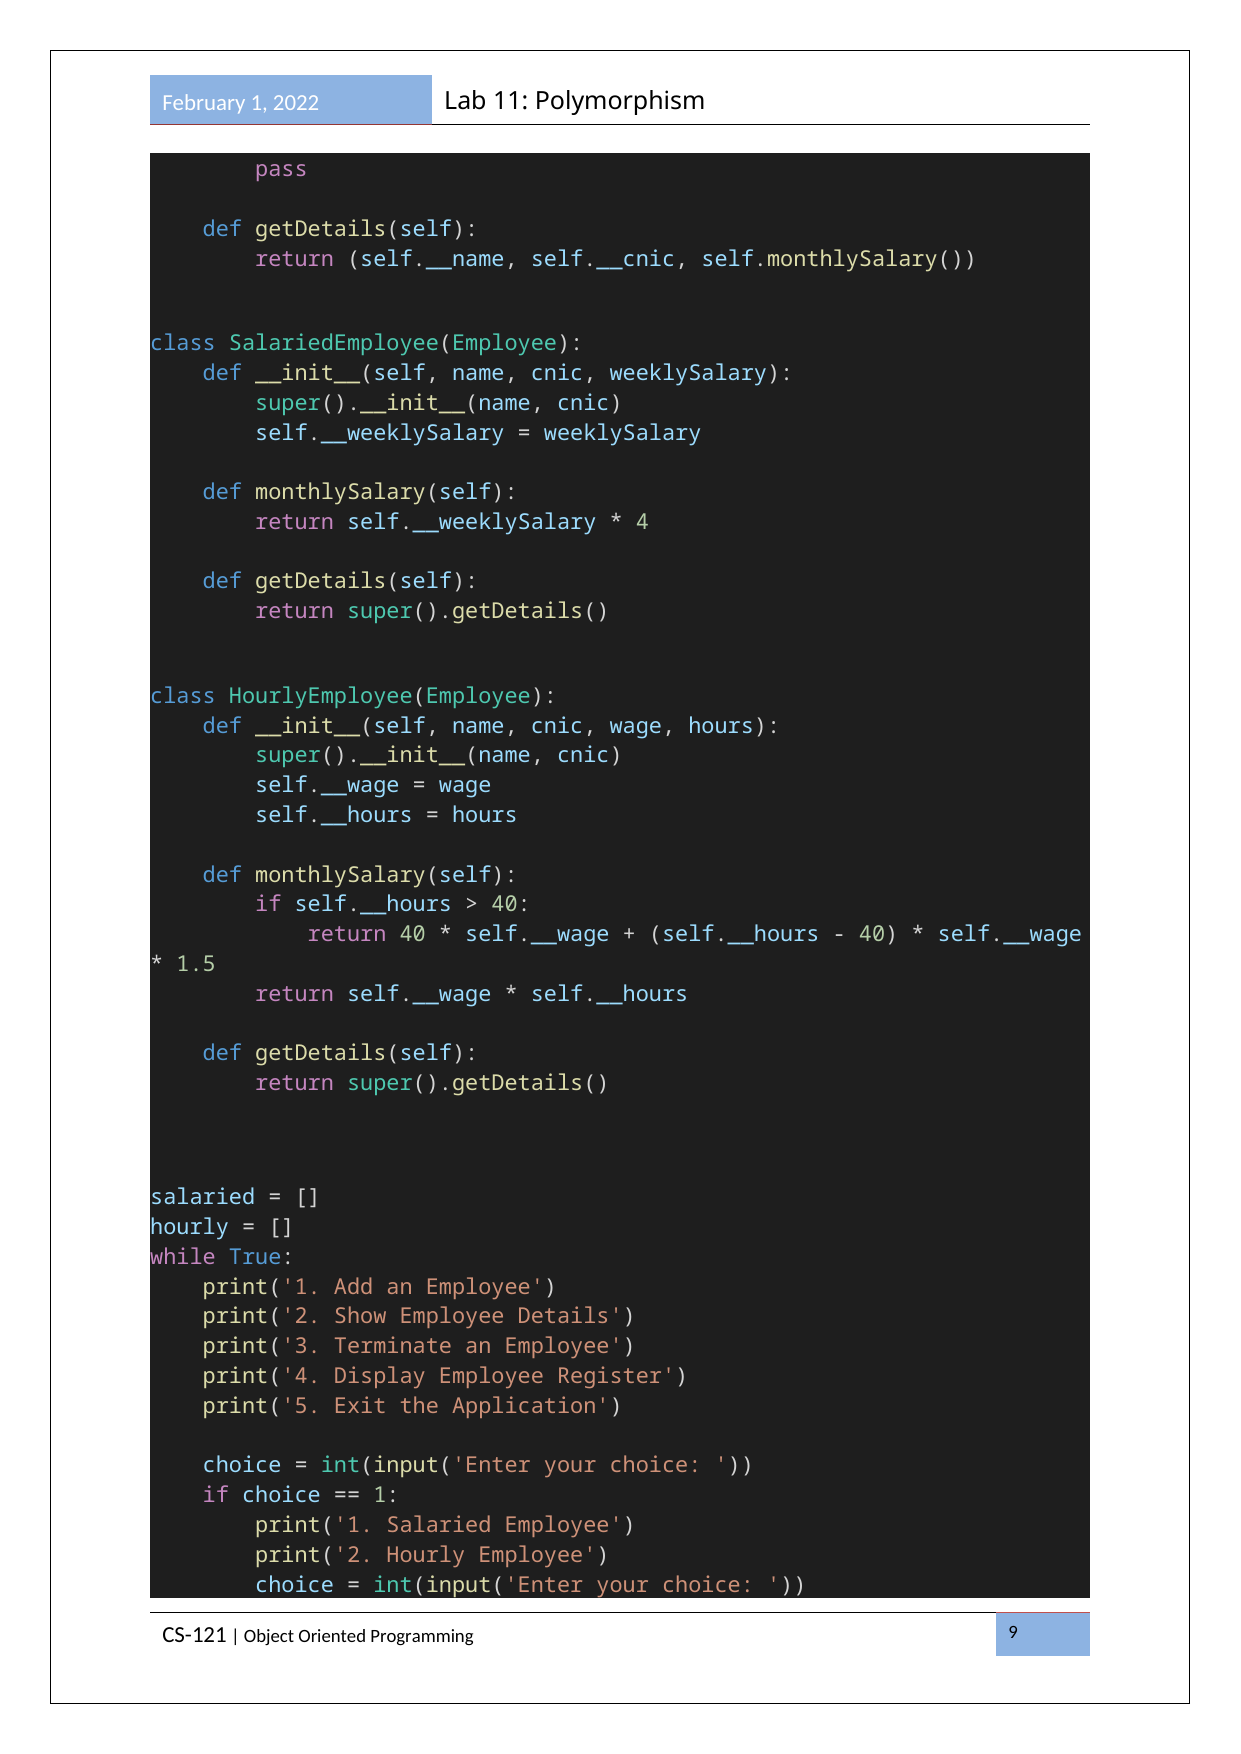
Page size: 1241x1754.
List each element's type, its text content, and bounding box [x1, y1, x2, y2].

text return super().getDetails() [150, 595, 1090, 625]
text return 40 * self.__wage + (self.__hours - 40) * self.__wage * 1.5 [150, 918, 1090, 978]
text super().__init__(name, cnic) [150, 739, 1090, 769]
text def getDetails(self): [150, 213, 1090, 242]
text choice = int(input('Enter your choice: ')) [150, 1569, 1090, 1598]
text print('3. Terminate an Employee') [150, 1330, 1090, 1360]
text choice = int(input('Enter your choice: ')) [150, 1449, 1090, 1479]
text return self.__weeklySalary * 4 [150, 506, 1090, 536]
text print('4. Display Employee Register') [150, 1360, 1090, 1390]
text def __init__(self, name, cnic, wage, hours): [150, 709, 1090, 739]
text return self.__wage * self.__hours [150, 978, 1090, 1007]
text return (self.__name, self.__cnic, self.monthlySalary()) [150, 242, 1090, 272]
text print('1. Add an Employee') [150, 1271, 1090, 1301]
text if self.__hours > 40: [150, 888, 1090, 918]
text def monthlySalary(self): [150, 476, 1090, 506]
text pass [150, 153, 1090, 183]
text class SalariedEmployee(Employee): [150, 327, 1090, 357]
text return super().getDetails() [150, 1067, 1090, 1097]
text def monthlySalary(self): [150, 858, 1090, 888]
text print('2. Show Employee Details') [150, 1301, 1090, 1330]
text def getDetails(self): [150, 565, 1090, 595]
text salaried = [] [150, 1181, 1090, 1211]
text def __init__(self, name, cnic, weeklySalary): [150, 357, 1090, 387]
text print('1. Salaried Employee') [150, 1509, 1090, 1539]
text print('2. Hourly Employee') [150, 1539, 1090, 1569]
text hourly = [] [150, 1211, 1090, 1241]
text super().__init__(name, cnic) [150, 387, 1090, 416]
text self.__wage = wage [150, 769, 1090, 799]
text class HourlyEmployee(Employee): [150, 680, 1090, 709]
text print('5. Exit the Application') [150, 1390, 1090, 1420]
text self.__weeklySalary = weeklySalary [150, 416, 1090, 446]
text while True: [150, 1241, 1090, 1271]
text def getDetails(self): [150, 1037, 1090, 1067]
text if choice == 1: [150, 1479, 1090, 1509]
text self.__hours = hours [150, 799, 1090, 829]
